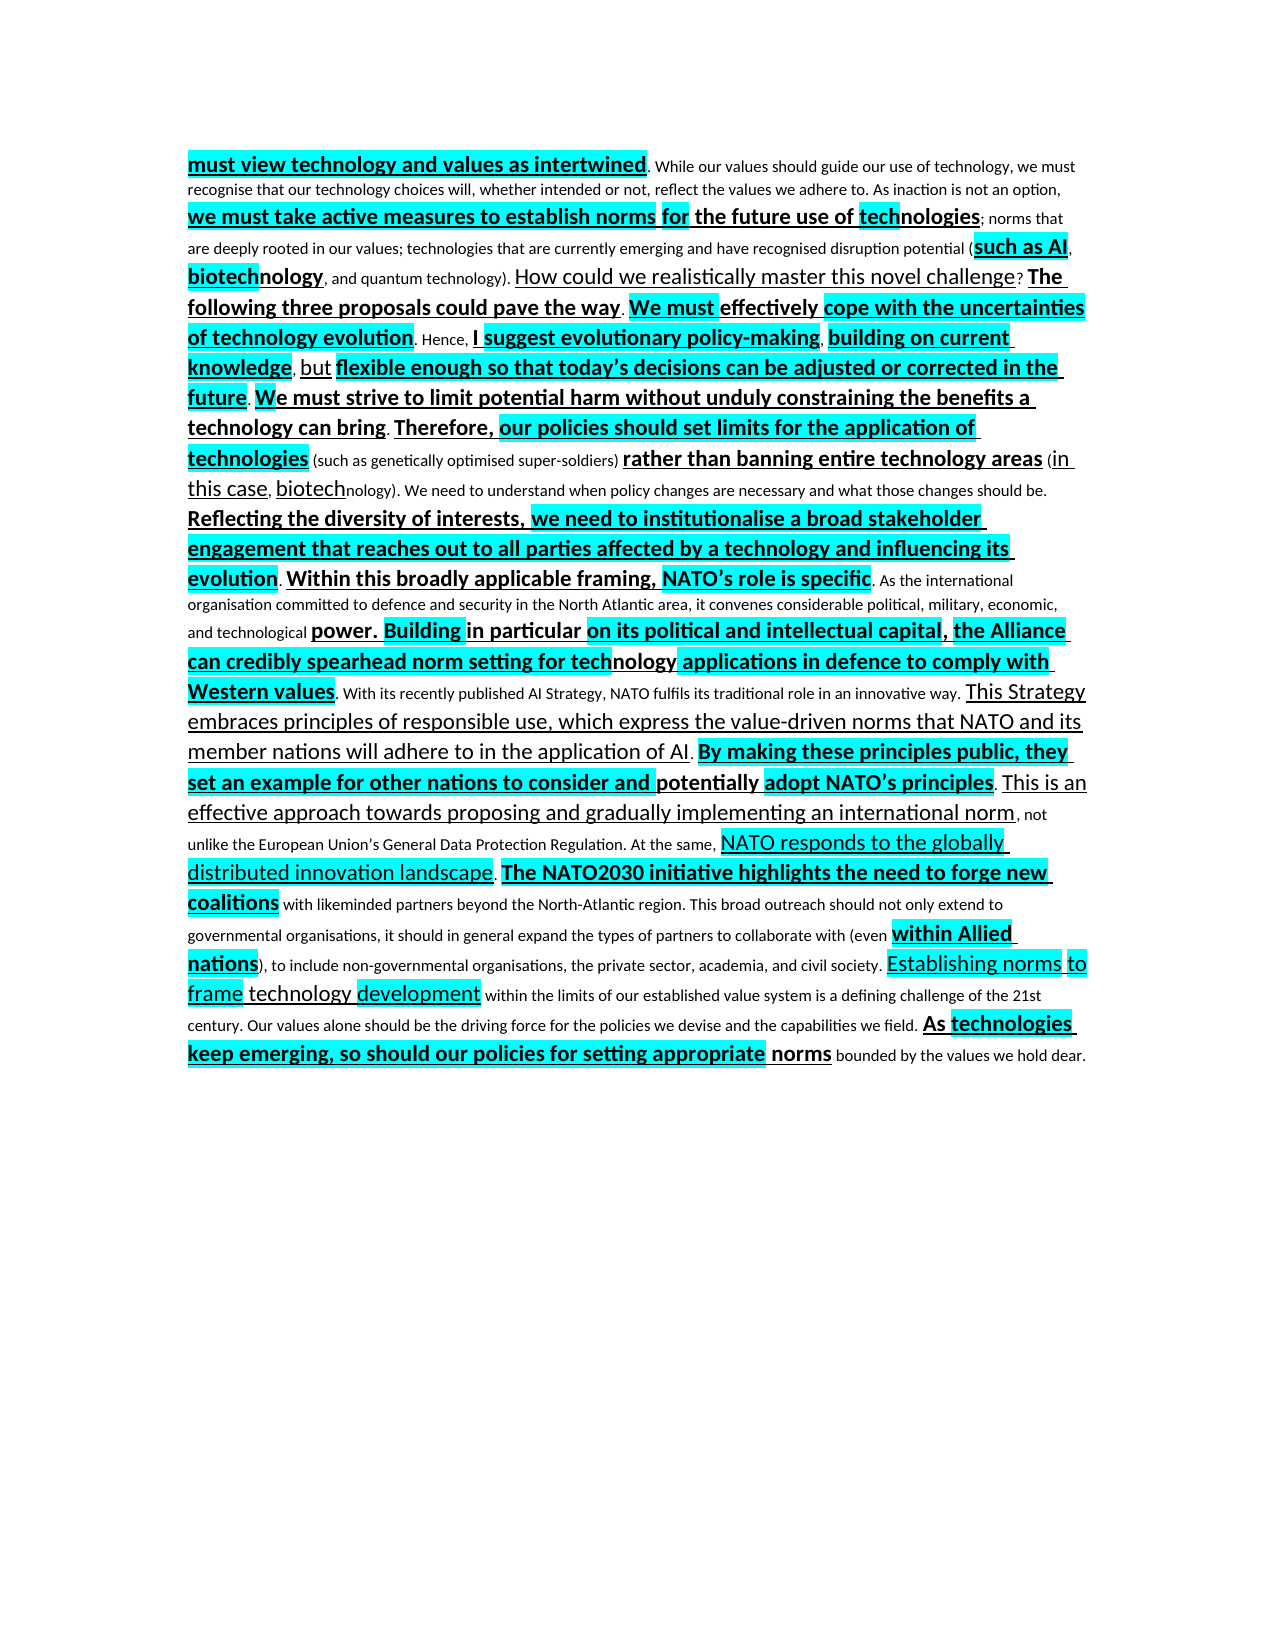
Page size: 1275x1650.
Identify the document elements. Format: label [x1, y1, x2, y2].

text [187, 150, 1087, 1068]
